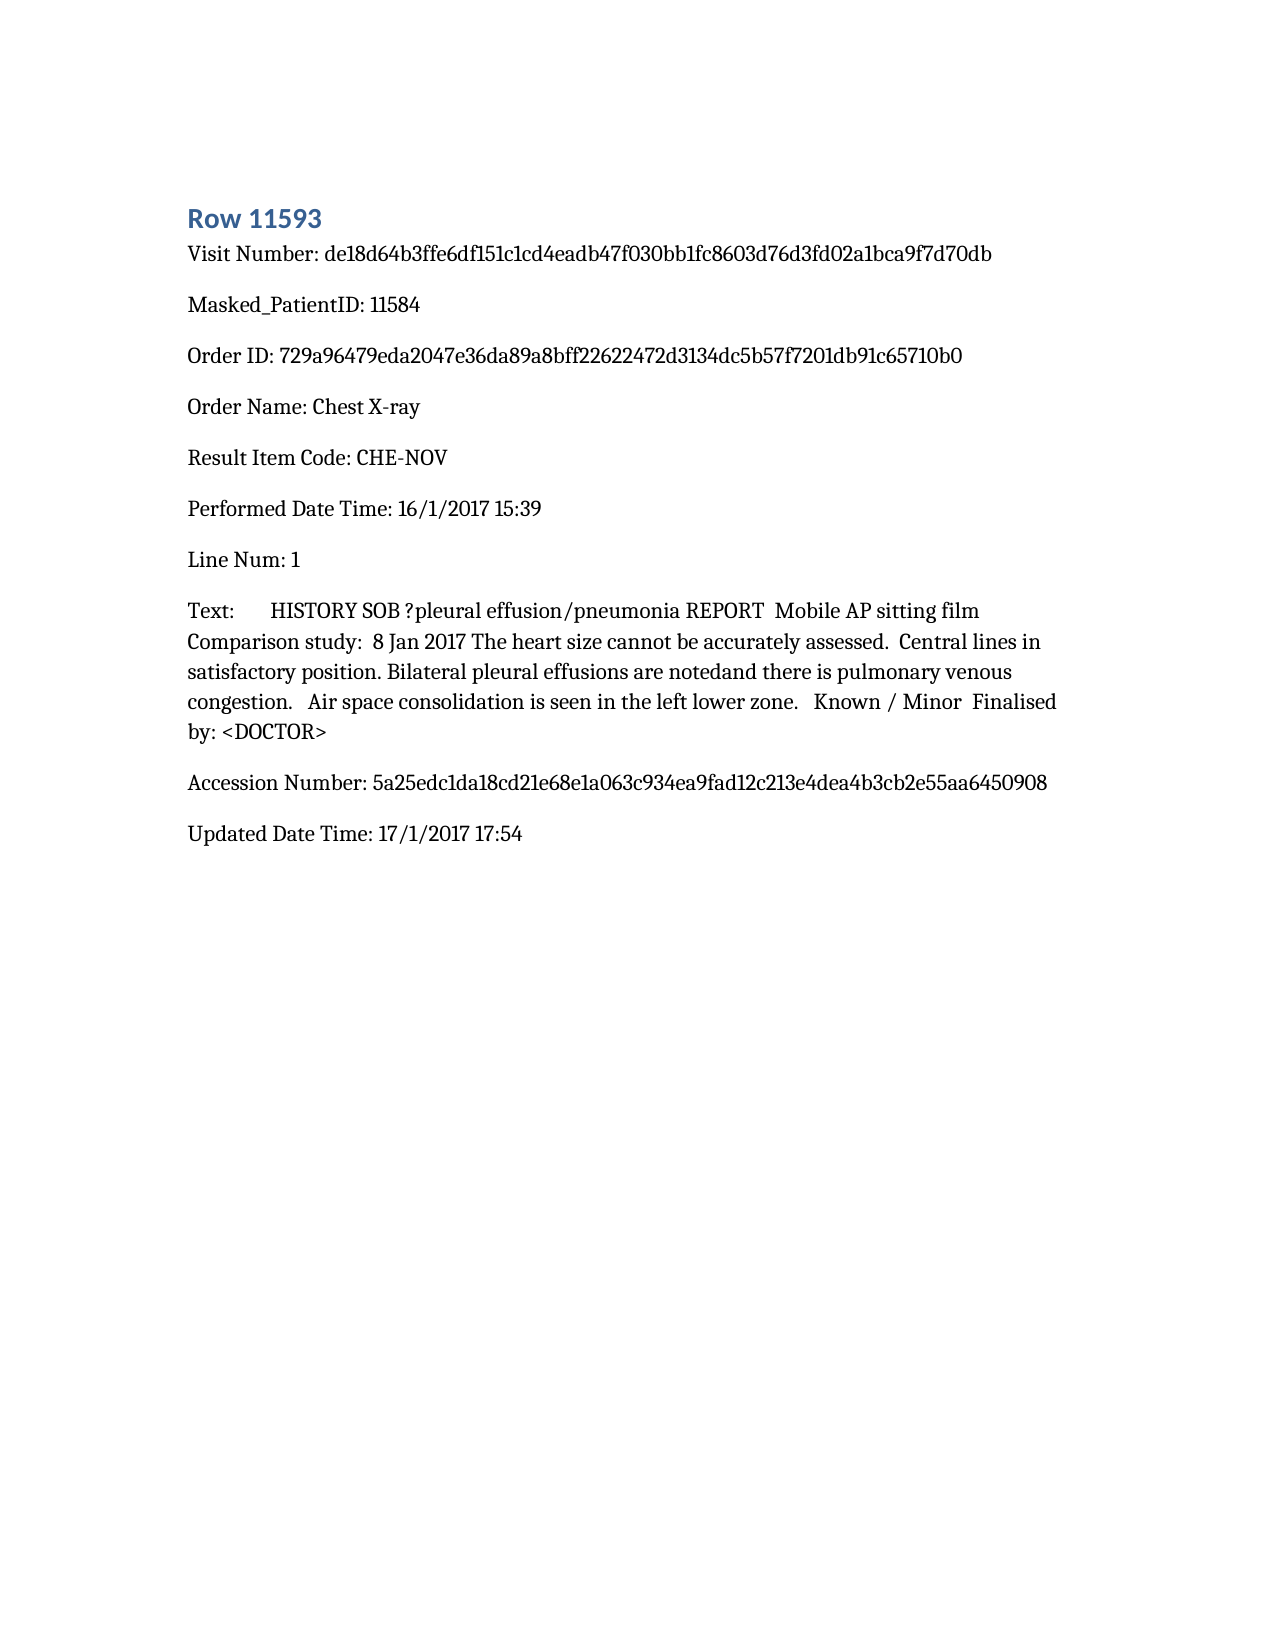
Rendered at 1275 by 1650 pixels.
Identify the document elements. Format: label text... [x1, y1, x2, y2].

text Line Num: 1 [187, 547, 1087, 573]
text Performed Date Time: 16/1/2017 15:39 [187, 496, 1087, 522]
text Masked_PatientID: 11584 [187, 292, 1087, 318]
text Visit Number: de18d64b3ffe6df151c1cd4eadb47f030bb1fc8603d76d3fd02a1bca9f7d70db [187, 241, 1087, 267]
text Order Name: Chest X-ray [187, 394, 1087, 420]
subtitle Row 11593 [187, 200, 1087, 236]
text Order ID: 729a96479eda2047e36da89a8bff22622472d3134dc5b57f7201db91c65710b0 [187, 343, 1087, 369]
text Text: HISTORY SOB ?pleural effusion/pneumonia REPORT Mobile AP sitting film Comparison study: 8 Jan 2017 The heart size cannot be accurately assessed. Central lines in satisfactory position. Bilateral pleural effusions are notedand there is pulmonary venous congestion. Air space consolidation is seen in the left lower zone. Known / Minor Finalised by: <DOCTOR> [187, 598, 1087, 745]
text Result Item Code: CHE-NOV [187, 445, 1087, 471]
text Updated Date Time: 17/1/2017 17:54 [187, 821, 1087, 847]
text Accession Number: 5a25edc1da18cd21e68e1a063c934ea9fad12c213e4dea4b3cb2e55aa6450908 [187, 770, 1087, 796]
